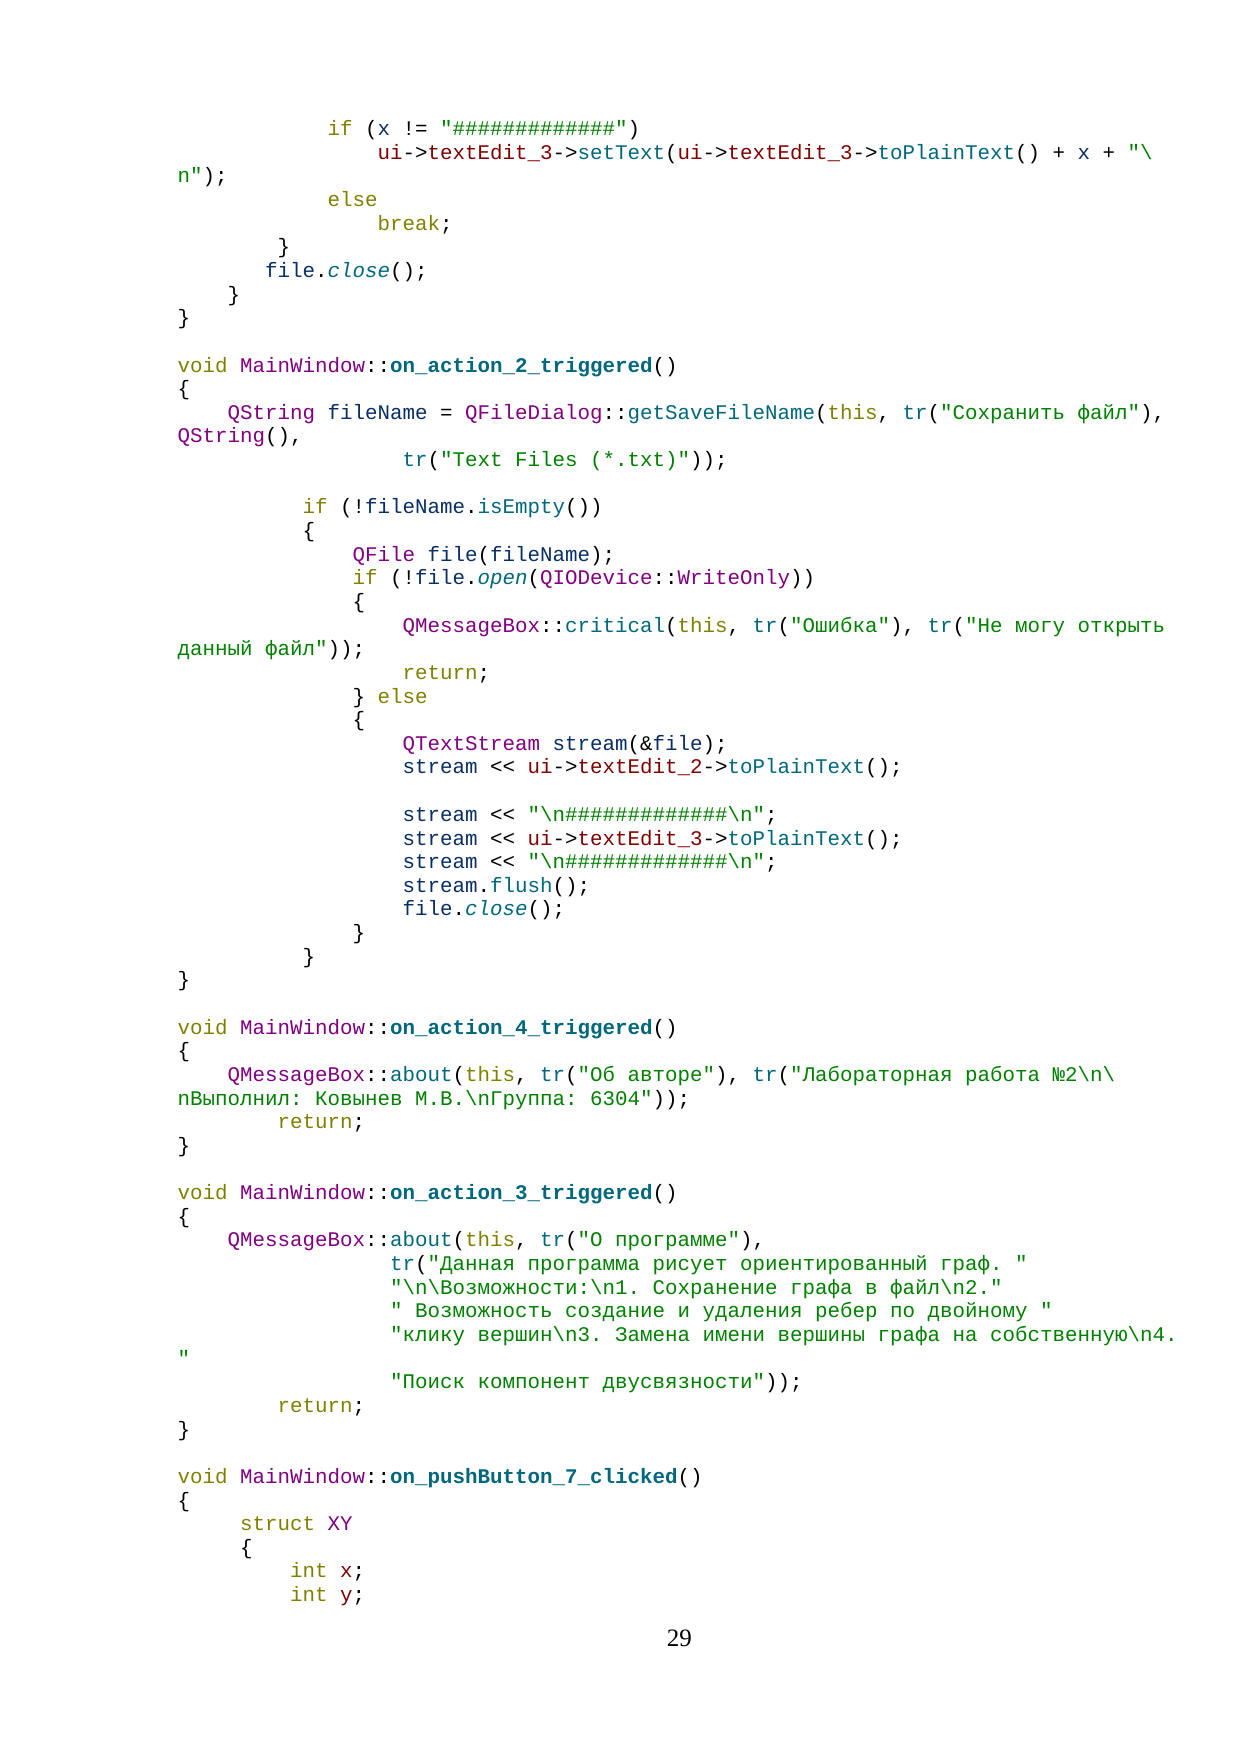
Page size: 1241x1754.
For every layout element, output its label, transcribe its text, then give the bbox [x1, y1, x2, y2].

text ui->textEdit_3->setText(ui->textEdit_3->toPlainText() + x + "\n"); [177, 142, 1181, 189]
text tr("Text Files (*.txt)")); [177, 449, 1181, 473]
text } [177, 969, 1181, 993]
text stream << "\n#############\n"; [177, 804, 1181, 827]
text QMessageBox::about(this, tr("О программе"), [177, 1229, 1181, 1253]
text void MainWindow::on_pushButton_7_clicked() [177, 1466, 1181, 1489]
text QMessageBox::critical(this, tr("Ошибка"), tr("Не могу открыть данный файл")); [177, 615, 1181, 662]
text if (!fileName.isEmpty()) [177, 496, 1181, 520]
text struct XY [177, 1513, 1181, 1537]
text QMessageBox::about(this, tr("Об авторе"), tr("Лабораторная работа №2\n\nВыполнил: Ковынев М.В.\nГруппа: 6304")); [177, 1064, 1181, 1111]
text return; [177, 662, 1181, 686]
text file.close(); [177, 898, 1181, 922]
text QFile file(fileName); [177, 544, 1181, 567]
text stream << ui->textEdit_2->toPlainText(); [177, 757, 1181, 780]
text } else [177, 686, 1181, 709]
text } [177, 946, 1181, 969]
text } [177, 1419, 1181, 1442]
text { [177, 378, 1181, 402]
text tr("Данная программа рисует ориентированный граф. " [177, 1253, 1181, 1277]
text } [177, 922, 1181, 946]
text { [177, 1537, 1181, 1561]
text int x; [177, 1561, 1181, 1584]
text return; [177, 1111, 1181, 1135]
text { [177, 1040, 1181, 1064]
text " Возможность создание и удаления ребер по двойному " [177, 1300, 1181, 1324]
text { [177, 1489, 1181, 1513]
text QTextStream stream(&file); [177, 733, 1181, 757]
text { [177, 1206, 1181, 1229]
text } [177, 284, 1181, 307]
text } [177, 236, 1181, 260]
text { [177, 591, 1181, 615]
text "Поиск компонент двусвязности")); [177, 1371, 1181, 1395]
text file.close(); [177, 260, 1181, 284]
text stream << "\n#############\n"; [177, 851, 1181, 875]
text stream << ui->textEdit_3->toPlainText(); [177, 827, 1181, 851]
text stream.flush(); [177, 875, 1181, 898]
text } [177, 307, 1181, 331]
text { [177, 520, 1181, 544]
text void MainWindow::on_action_4_triggered() [177, 1017, 1181, 1040]
text QString fileName = QFileDialog::getSaveFileName(this, tr("Сохранить файл"), QString(), [177, 402, 1181, 449]
text "клику вершин\n3. Замена имени вершины графа на собственную\n4. " [177, 1324, 1181, 1371]
text void MainWindow::on_action_3_triggered() [177, 1182, 1181, 1206]
text if (!file.open(QIODevice::WriteOnly)) [177, 567, 1181, 591]
text int y; [177, 1584, 1181, 1608]
text return; [177, 1395, 1181, 1419]
text { [177, 709, 1181, 733]
text break; [177, 213, 1181, 236]
text if (x != "#############") [177, 118, 1181, 142]
text } [177, 1135, 1181, 1158]
text "\n\Возможности:\n1. Сохранение графа в файл\n2." [177, 1277, 1181, 1300]
text void MainWindow::on_action_2_triggered() [177, 354, 1181, 378]
text else [177, 189, 1181, 213]
